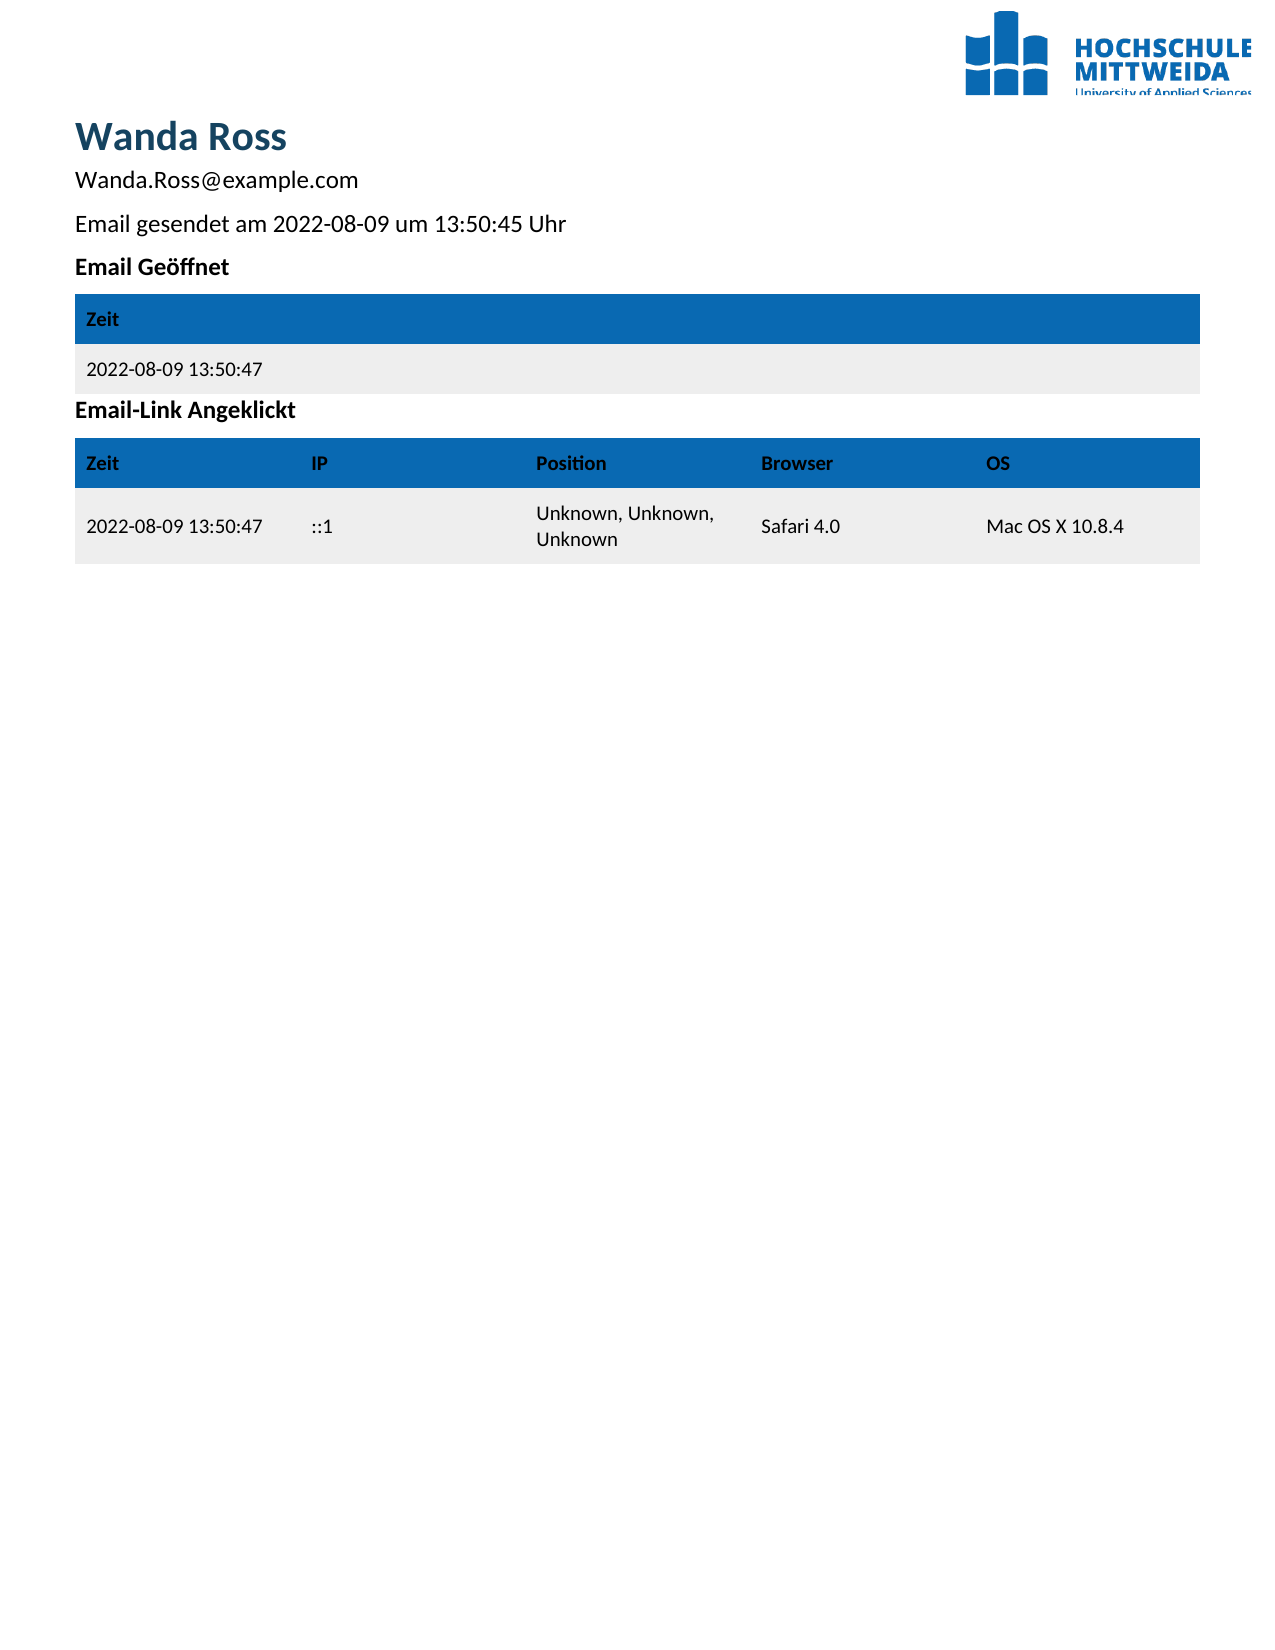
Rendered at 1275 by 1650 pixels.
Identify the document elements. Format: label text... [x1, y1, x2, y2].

table_header Position [525, 438, 750, 488]
text Email gesendet am 2022-08-09 um 13:50:45 Uhr [75, 208, 1200, 238]
text Wanda.Ross@example.com [75, 165, 1200, 195]
table_cell 2022-08-09 13:50:47 [75, 488, 300, 564]
table_header Zeit [75, 294, 1200, 344]
table_header IP [300, 438, 525, 488]
table_cell Unknown, Unknown, Unknown [525, 488, 750, 564]
table_cell 2022-08-09 13:50:47 [75, 344, 1200, 394]
subtitle Wanda Ross [75, 110, 1200, 161]
table_cell Safari 4.0 [750, 488, 975, 564]
table_cell ::1 [300, 488, 525, 564]
text Email Geöffnet [75, 251, 1200, 281]
table_header Browser [750, 438, 975, 488]
table_header OS [975, 438, 1200, 488]
text Email-Link Angeklickt [75, 394, 1200, 425]
table_header Zeit [75, 438, 300, 488]
picture [964, 11, 1252, 96]
table_cell Mac OS X 10.8.4 [975, 488, 1200, 564]
